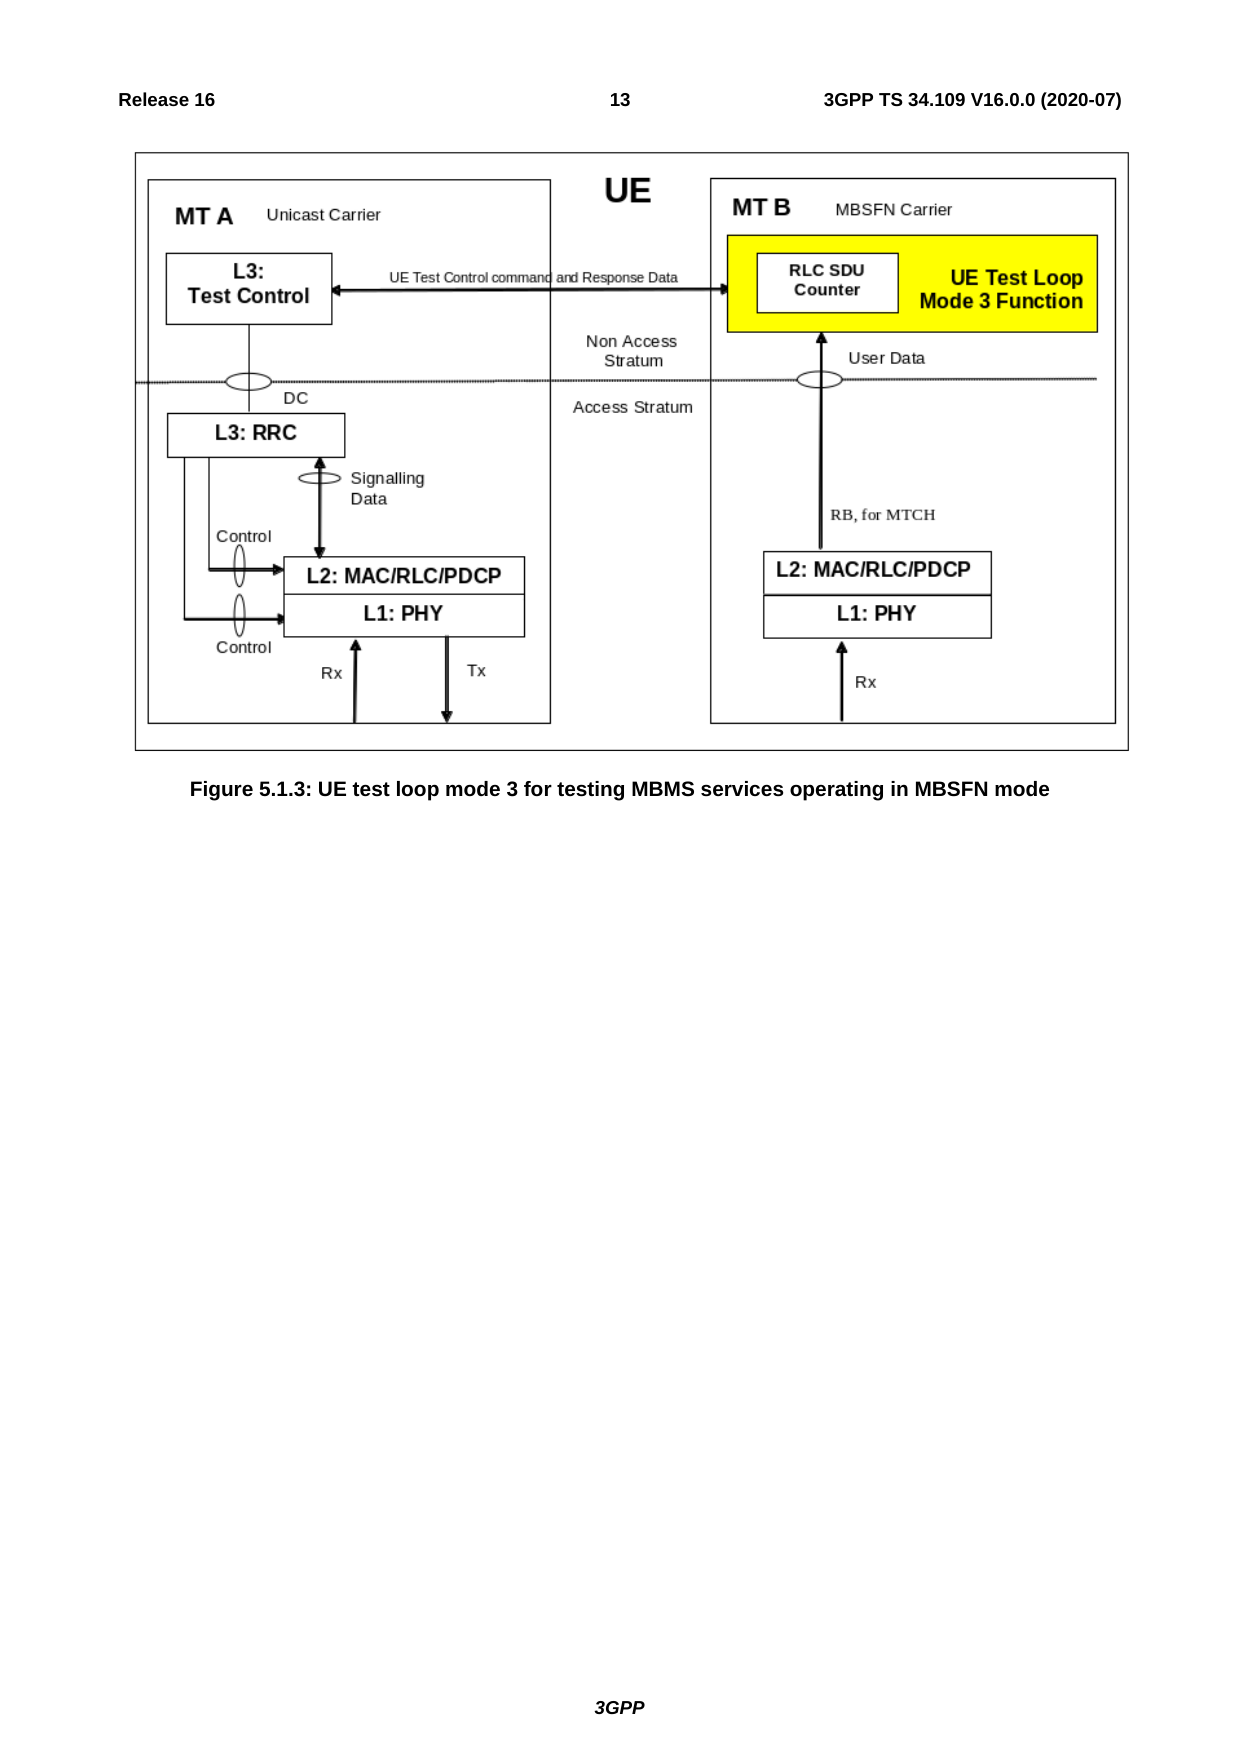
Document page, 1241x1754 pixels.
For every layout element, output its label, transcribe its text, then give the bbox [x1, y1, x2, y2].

text Figure 5.1.3: UE test loop mode 3 for testing MBMS services operating in MBSFN mode [118, 777, 1122, 801]
